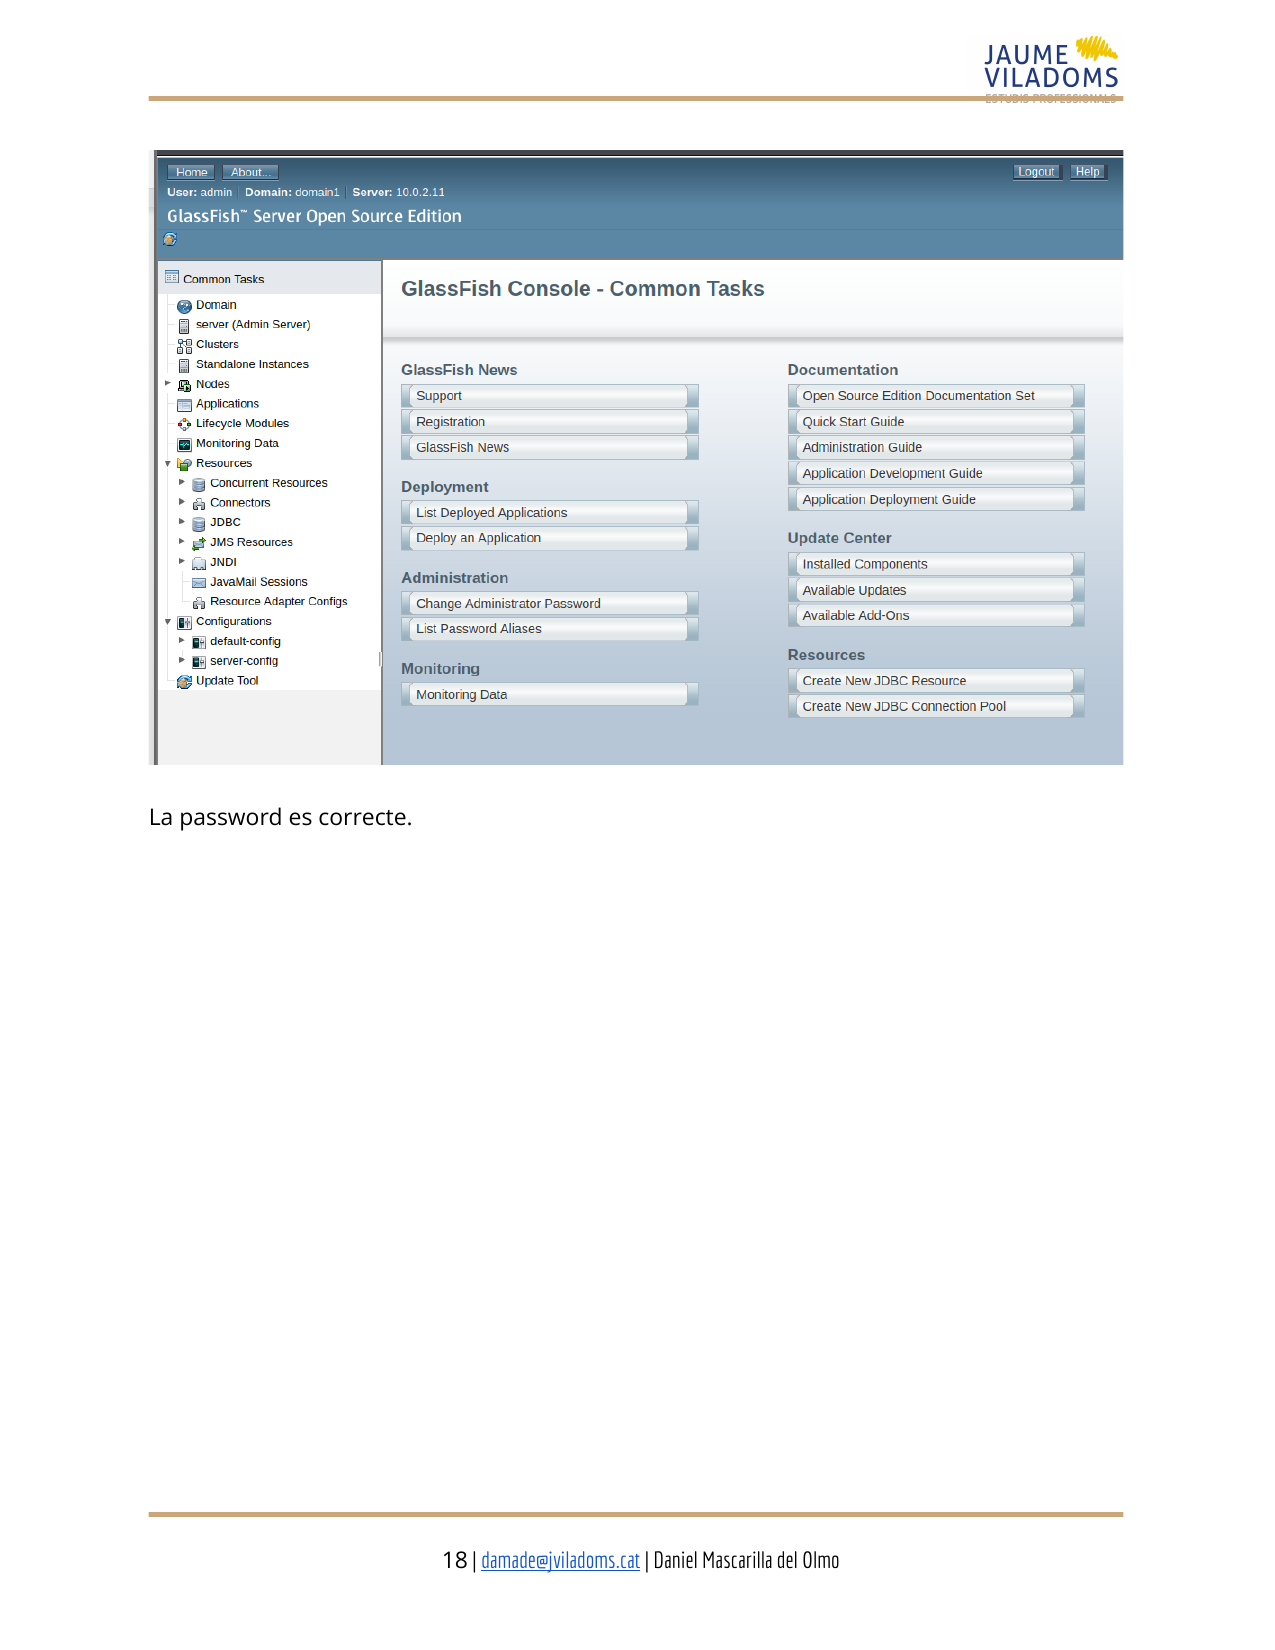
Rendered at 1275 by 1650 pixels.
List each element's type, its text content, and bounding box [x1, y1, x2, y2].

picture [148, 1512, 1124, 1517]
picture [148, 36, 1125, 107]
text La password es correcte. [148, 801, 1125, 832]
picture [148, 150, 1124, 765]
